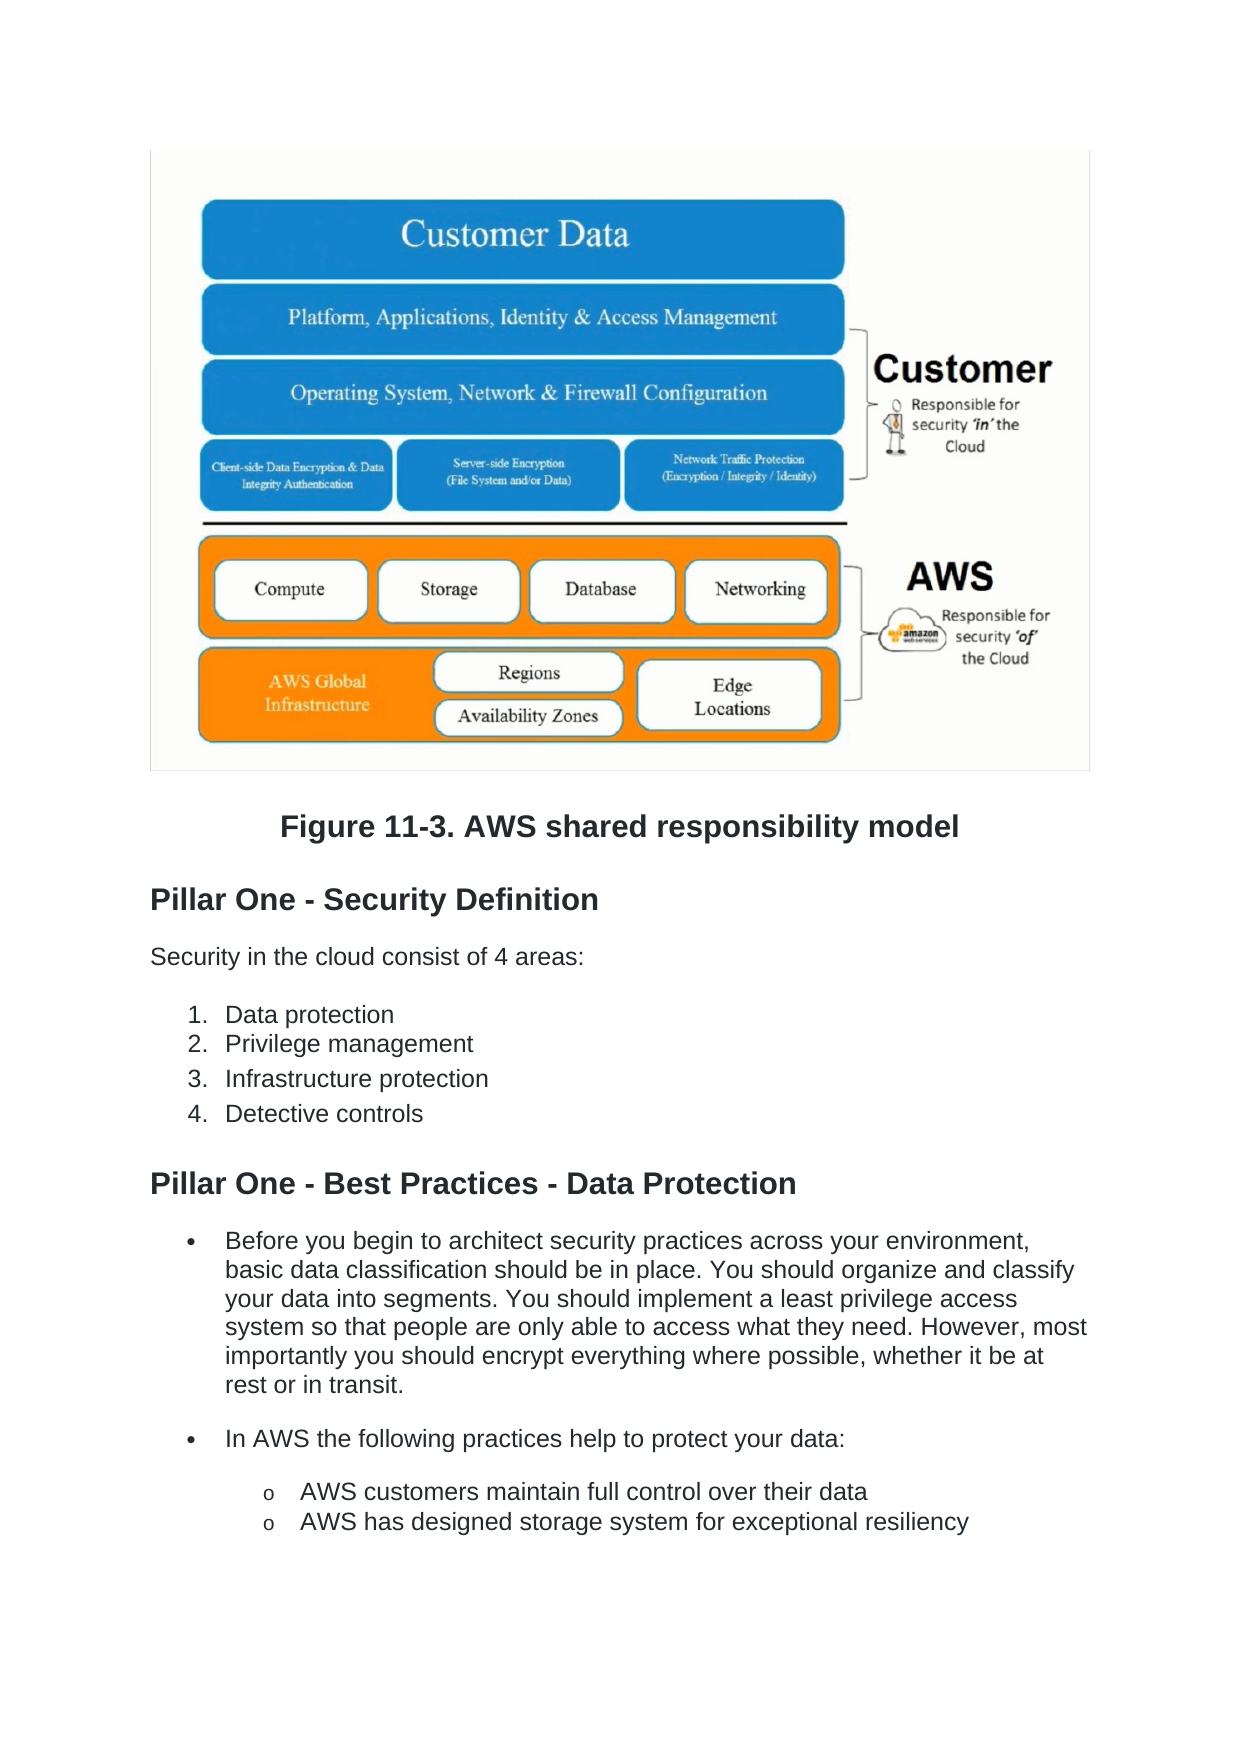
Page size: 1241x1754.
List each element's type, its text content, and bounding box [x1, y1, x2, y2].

text Security in the cloud consist of 4 areas: [150, 942, 1090, 971]
text Pillar One - Security Definition [150, 881, 1090, 917]
list Data protection [187, 1000, 1090, 1029]
list Detective controls [187, 1099, 1090, 1128]
list AWS customers maintain full control over their data [262, 1477, 1090, 1507]
text Figure 11-3. AWS shared responsibility model [150, 808, 1090, 844]
list AWS has designed storage system for exceptional resiliency [262, 1507, 1090, 1537]
list Privilege management [187, 1029, 1090, 1058]
text Pillar One - Best Practices - Data Protection [150, 1165, 1090, 1201]
picture [150, 150, 1090, 771]
list In AWS the following practices help to protect your data: [187, 1424, 1090, 1452]
list Before you begin to architect security practices across your environment, basic data classification should be in place. You should organize and classify your data into segments. You should implement a least privilege access system so that people are only able to access what they need. However, most importantly you should encrypt everything where possible, whether it be at rest or in transit. [187, 1226, 1090, 1399]
list Infrastructure protection [187, 1064, 1090, 1093]
